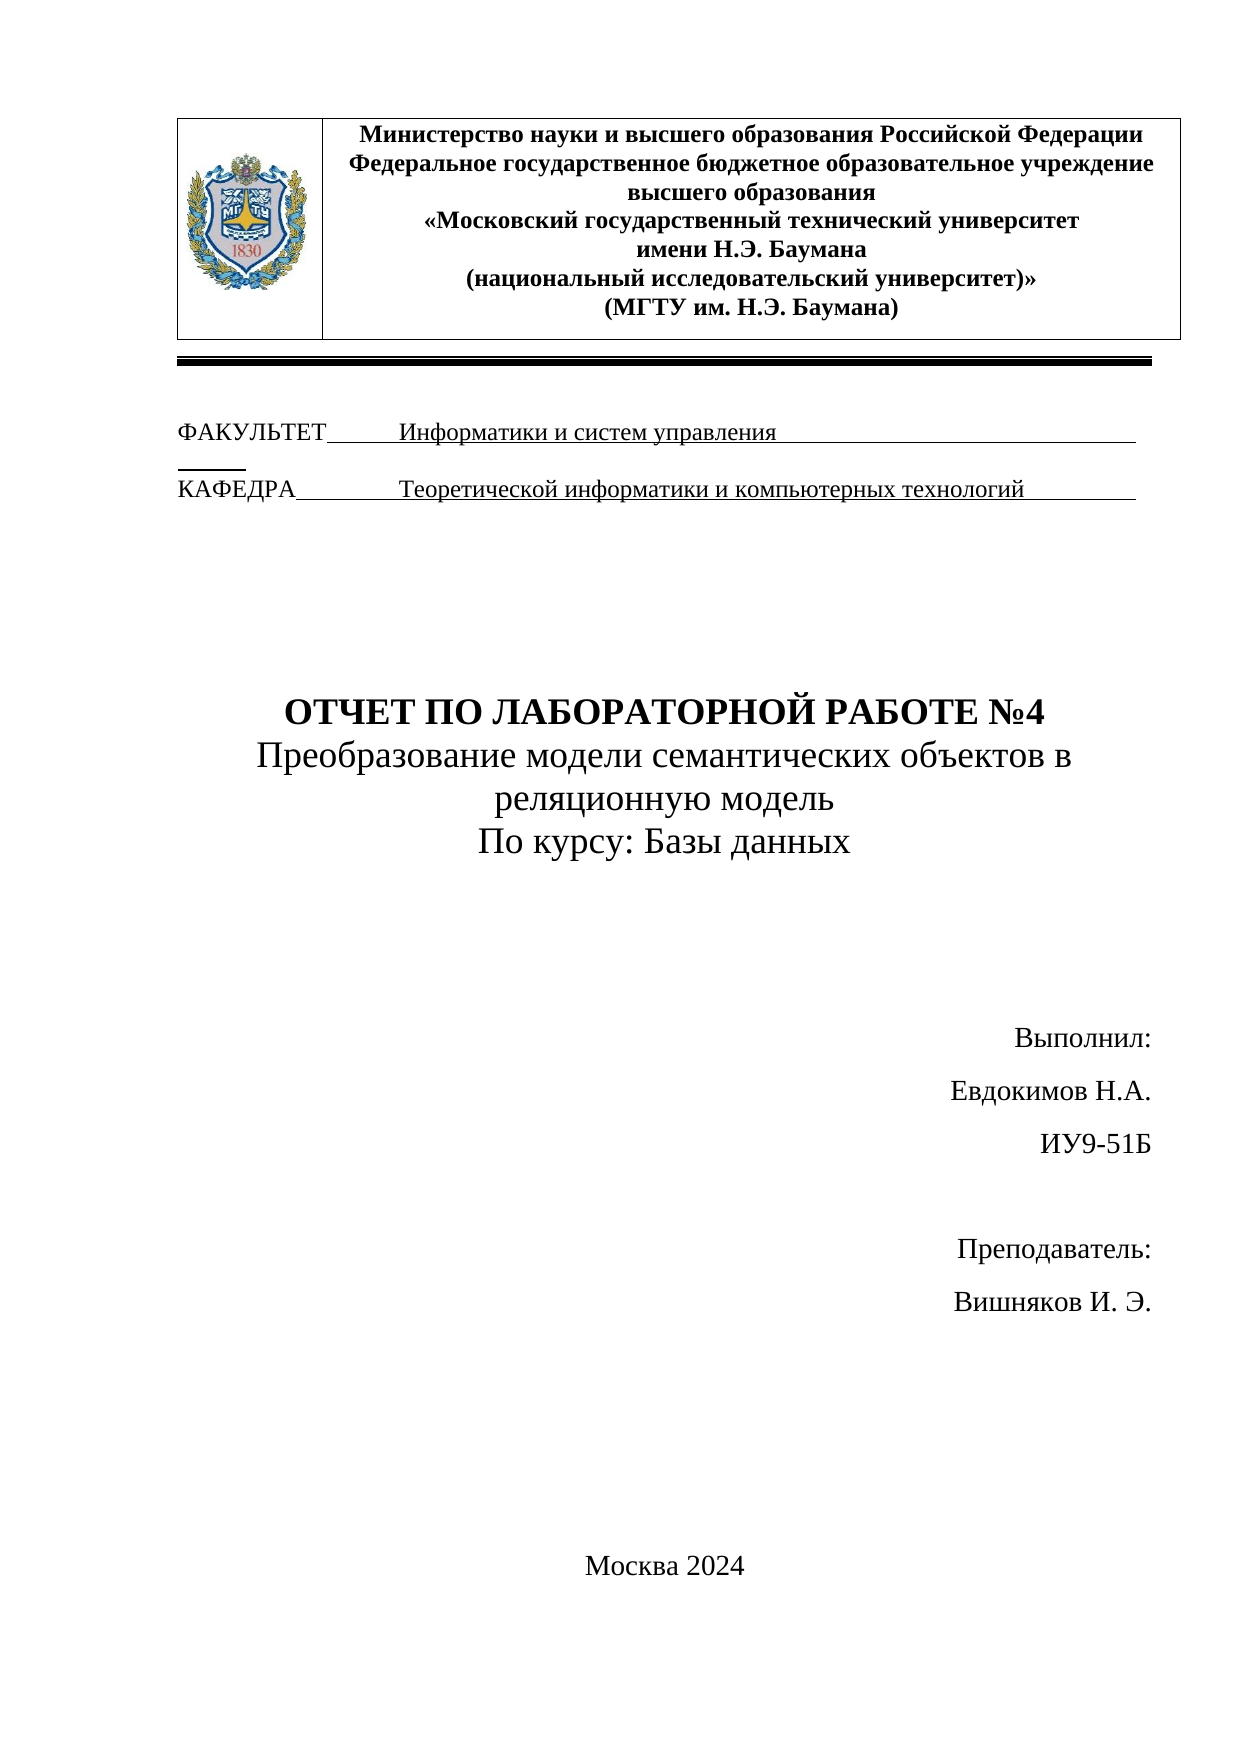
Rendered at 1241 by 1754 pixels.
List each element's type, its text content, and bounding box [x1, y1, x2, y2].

text Выполнил: [177, 1020, 1152, 1054]
text ИУ9-51Б [177, 1126, 1152, 1159]
picture [186, 153, 307, 290]
text ОТЧЕТ ПО ЛАБОРАТОРНОЙ РАБОТЕ №4 [177, 689, 1152, 732]
text Преподаватель: [177, 1231, 1152, 1265]
text Москва 2024 [177, 1548, 1152, 1582]
text КАФЕДРА Теоретической информатики и компьютерных технологий [177, 474, 1152, 502]
text Преобразование модели семантических объектов в реляционную модель [177, 732, 1152, 819]
text Евдокимов Н.А. [177, 1073, 1152, 1107]
text По курсу: Базы данных [177, 819, 1152, 862]
table_header Министерство науки и высшего образования Российской Федерации Федеральное государственное бюджетное образовательное учреждение высшего образования «Московский государственный технический университет имени Н.Э. Баумана (национальный исследовательский университет)» (МГТУ им. Н.Э. Баумана) [323, 119, 1180, 339]
table_header [178, 119, 322, 339]
text ФАКУЛЬТЕТ Информатики и систем управления [177, 417, 1152, 446]
text Вишняков И. Э. [177, 1284, 1152, 1318]
